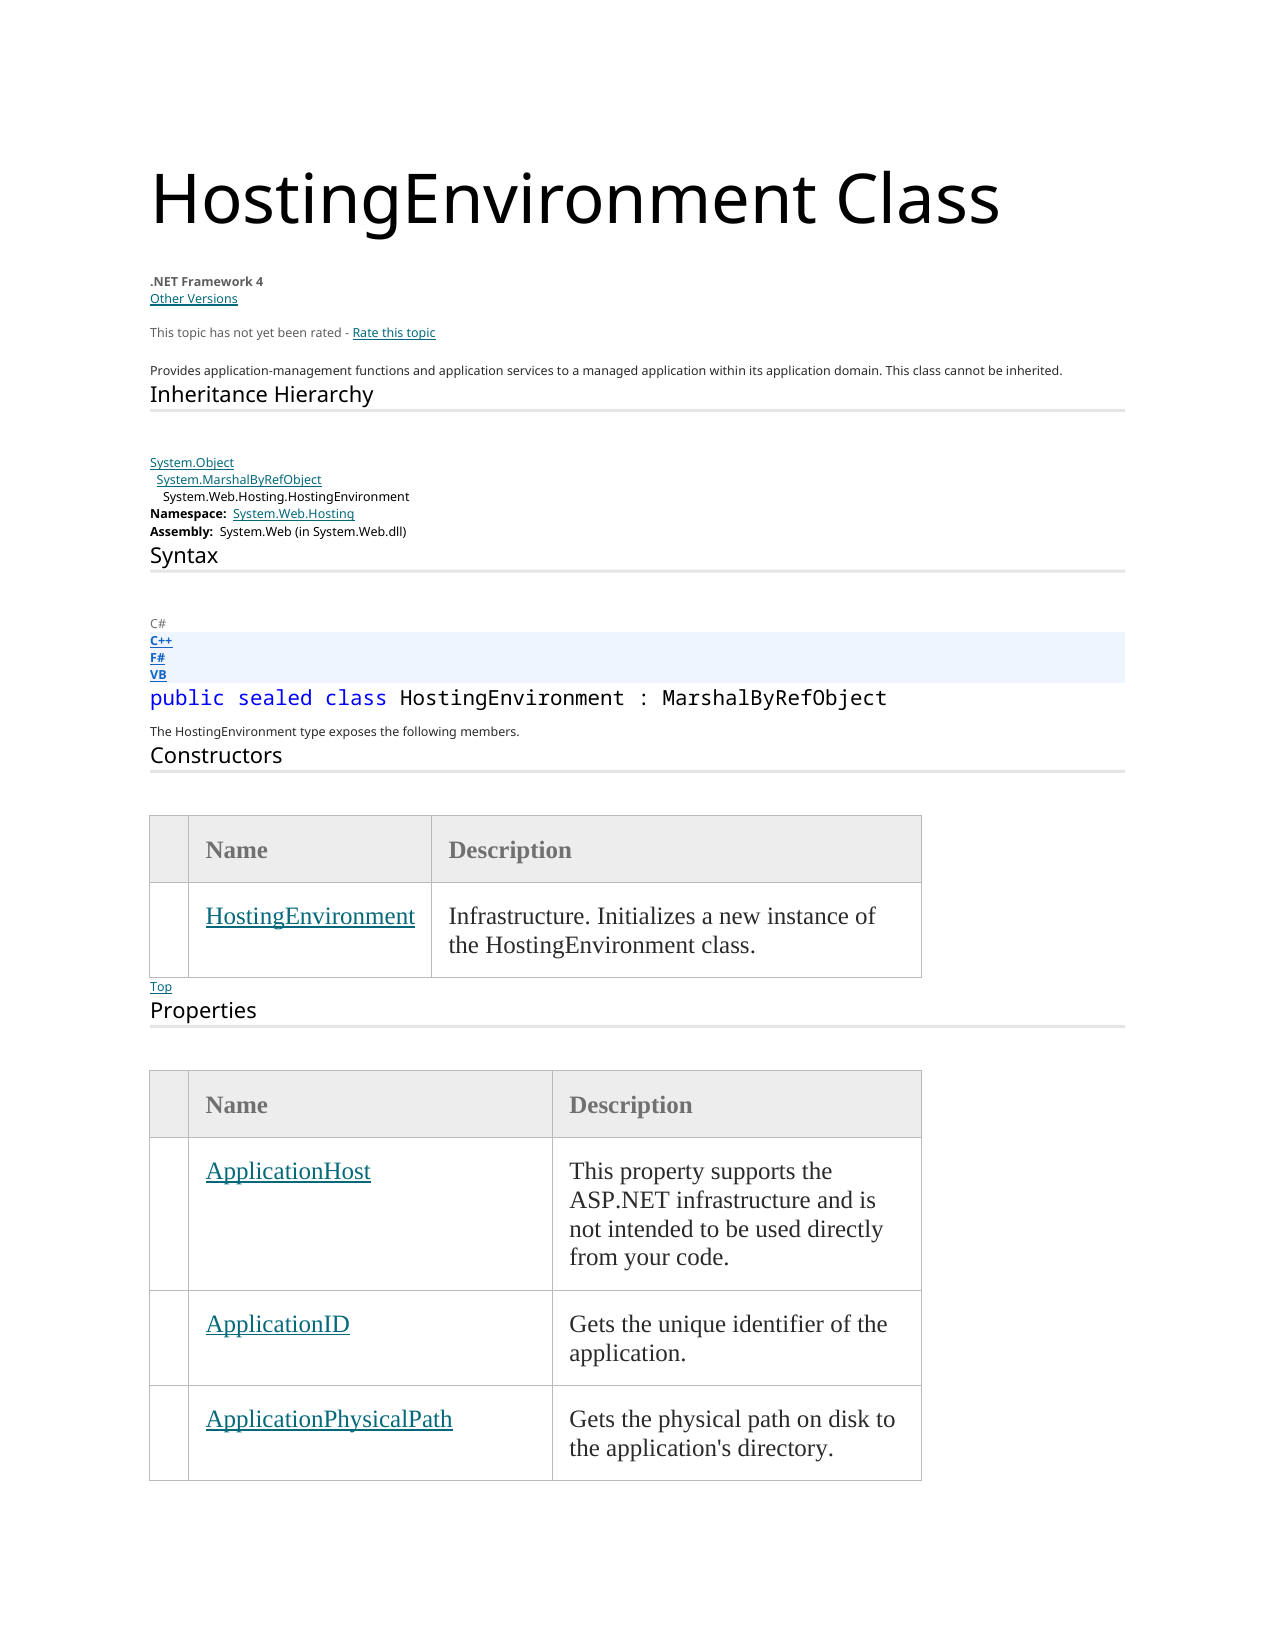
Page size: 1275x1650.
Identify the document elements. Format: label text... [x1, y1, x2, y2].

table_header Description [432, 816, 921, 882]
table_cell Gets the unique identifier of the application. [553, 1291, 921, 1385]
text System.Object System.MarshalByRefObject System.Web.Hosting.HostingEnvironment [150, 454, 1125, 506]
text This topic has not yet been rated - Rate this topic [150, 324, 1125, 341]
text Namespace: System.Web.Hosting Assembly: System.Web (in System.Web.dll) [150, 506, 1125, 540]
table_cell Gets the physical path on disk to the application's directory. [553, 1386, 921, 1480]
text Top [150, 978, 1125, 995]
text Constructors [150, 740, 1125, 769]
text The HostingEnvironment type exposes the following members. [150, 723, 1125, 740]
text HostingEnvironment Class [150, 150, 1125, 244]
text F# [150, 649, 1125, 666]
table_header [150, 1071, 188, 1137]
table_header Name [189, 816, 431, 882]
table_cell [150, 883, 188, 977]
table_header [150, 816, 188, 882]
table_cell [150, 1291, 188, 1385]
text Other Versions [150, 290, 1125, 307]
table_cell [150, 1138, 188, 1289]
table_cell ApplicationPhysicalPath [189, 1386, 552, 1480]
text Syntax [150, 540, 1125, 569]
table_cell [150, 1386, 188, 1480]
text public sealed class HostingEnvironment : MarshalByRefObject [150, 683, 1125, 712]
text C# [150, 615, 1125, 632]
table_header Name [189, 1071, 552, 1137]
text Provides application-management functions and application services to a managed application within its application domain. This class cannot be inherited. [150, 362, 1125, 379]
text C++ [150, 632, 1125, 649]
text VB [150, 666, 1125, 683]
table_cell This property supports the ASP.NET infrastructure and is not intended to be used directly from your code. [553, 1138, 921, 1289]
text Properties [150, 995, 1125, 1024]
table_header Description [553, 1071, 921, 1137]
table_cell ApplicationHost [189, 1138, 552, 1289]
text Inheritance Hierarchy [150, 379, 1125, 408]
text .NET Framework 4 [150, 273, 1125, 290]
table_cell ApplicationID [189, 1291, 552, 1385]
table_cell HostingEnvironment [189, 883, 431, 977]
table_cell Infrastructure. Initializes a new instance of the HostingEnvironment class. [432, 883, 921, 977]
